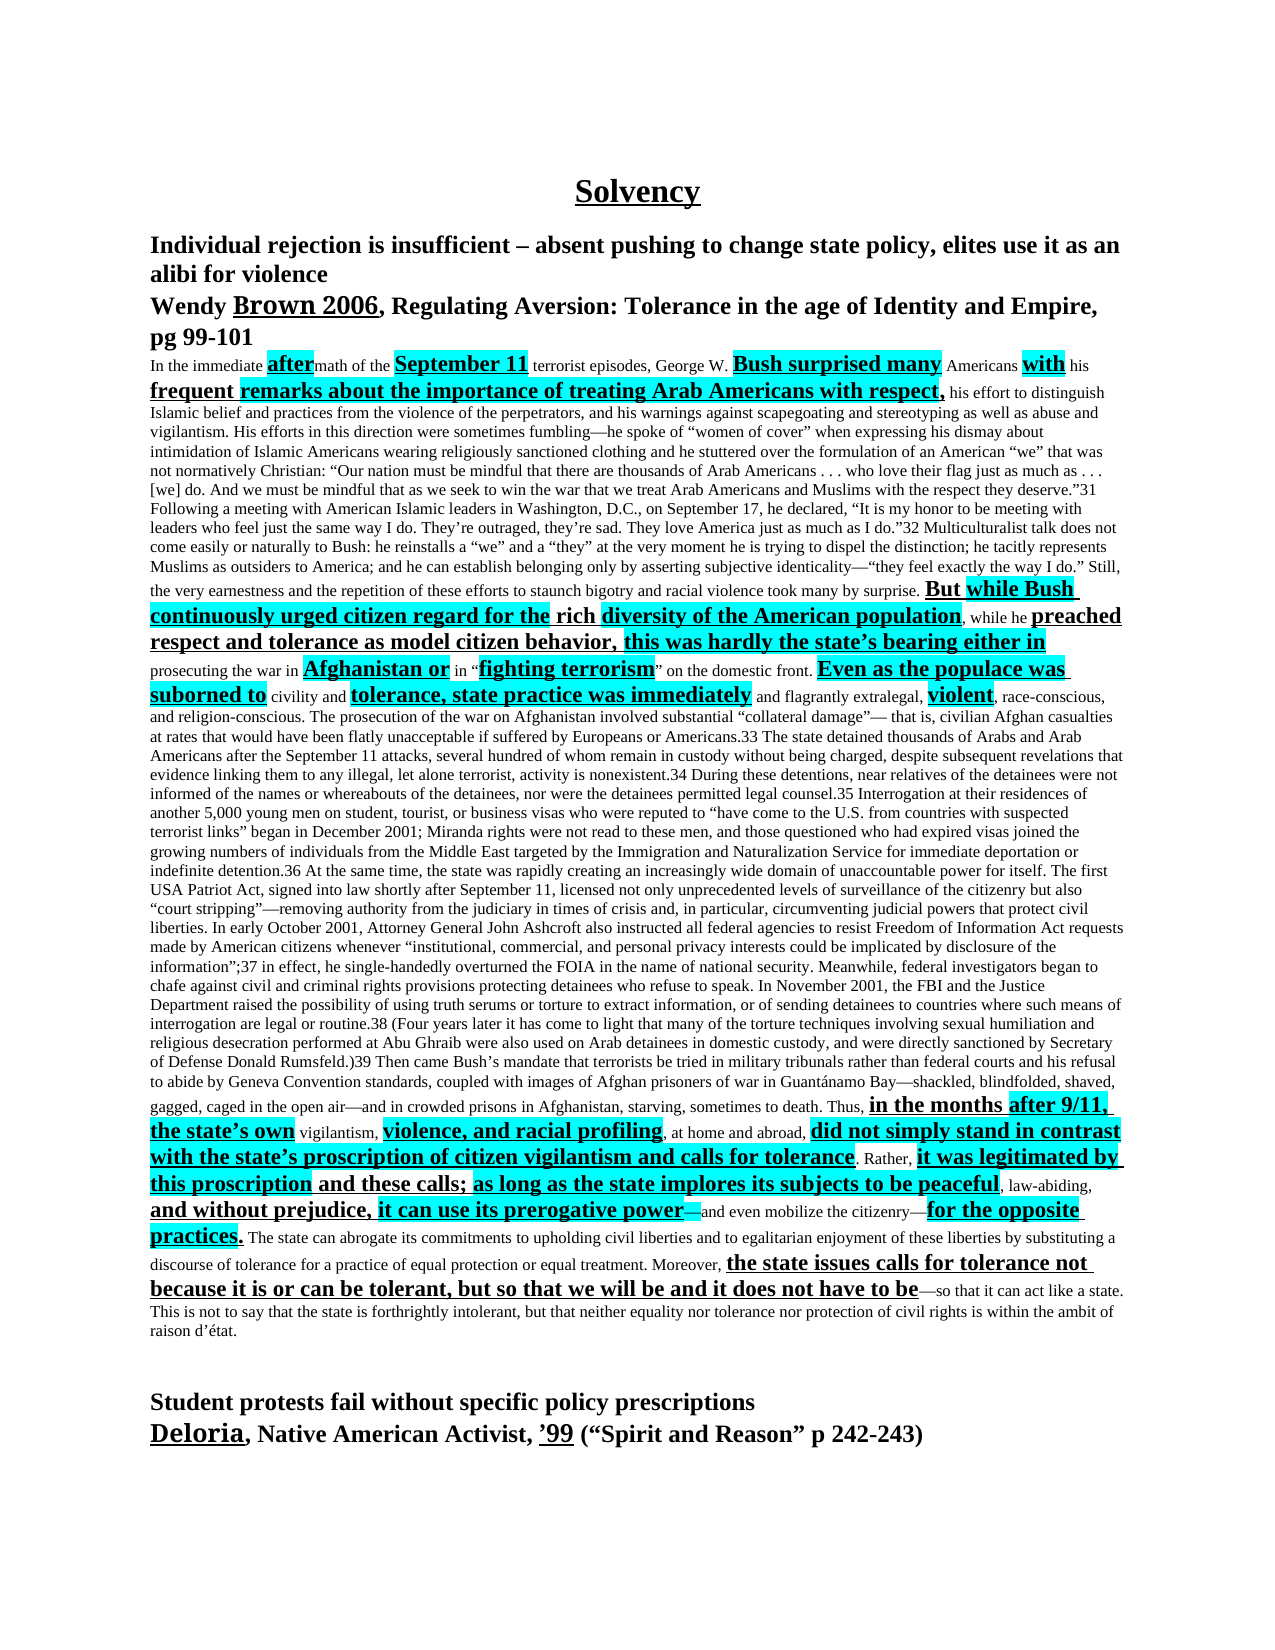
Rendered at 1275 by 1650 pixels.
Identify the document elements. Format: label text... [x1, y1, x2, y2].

text Deloria, Native American Activist, ’99 (“Spirit and Reason” p 242-243) [150, 1416, 1125, 1450]
text Wendy Brown 2006, Regulating Aversion: Tolerance in the age of Identity and Empire, pg 99-101 [150, 287, 1125, 350]
subtitle Individual rejection is insufficient – absent pushing to change state policy, elites use it as an alibi for violence [150, 230, 1125, 287]
subtitle Student protests fail without specific policy prescriptions [150, 1387, 1125, 1416]
text In the immediate aftermath of the September 11 terrorist episodes, George W. Bush surprised many Americans with his frequent remarks about the importance of treating Arab Americans with respect, his effort to distinguish Islamic belief and practices from the violence of the perpetrators, and his warnings against scapegoating and stereotyping as well as abuse and vigilantism. His efforts in this direction were sometimes fumbling—he spoke of “women of cover” when expressing his dismay about intimidation of Islamic Americans wearing religiously sanctioned clothing and he stuttered over the formulation of an American “we” that was not normatively Christian: “Our nation must be mindful that there are thousands of Arab Americans . . . who love their flag just as much as . . . [we] do. And we must be mindful that as we seek to win the war that we treat Arab Americans and Muslims with the respect they deserve.”31 Following a meeting with American Islamic leaders in Washington, D.C., on September 17, he declared, “It is my honor to be meeting with leaders who feel just the same way I do. They’re outraged, they’re sad. They love America just as much as I do.”32 Multiculturalist talk does not come easily or naturally to Bush: he reinstalls a “we” and a “they” at the very moment he is trying to dispel the distinction; he tacitly represents Muslims as outsiders to America; and he can establish belonging only by asserting subjective identicality—“they feel exactly the way I do.” Still, the very earnestness and the repetition of these efforts to staunch bigotry and racial violence took many by surprise. But while Bush continuously urged citizen regard for the rich diversity of the American population, while he preached respect and tolerance as model citizen behavior, this was hardly the state’s bearing either in prosecuting the war in Afghanistan or in “fighting terrorism” on the domestic front. Even as the populace was suborned to civility and tolerance, state practice was immediately and flagrantly extralegal, violent, race-conscious, and religion-conscious. The prosecution of the war on Afghanistan involved substantial “collateral damage”— that is, civilian Afghan casualties at rates that would have been flatly unacceptable if suffered by Europeans or Americans.33 The state detained thousands of Arabs and Arab Americans after the September 11 attacks, several hundred of whom remain in custody without being charged, despite subsequent revelations that evidence linking them to any illegal, let alone terrorist, activity is nonexistent.34 During these detentions, near relatives of the detainees were not informed of the names or whereabouts of the detainees, nor were the detainees permitted legal counsel.35 Interrogation at their residences of another 5,000 young men on student, tourist, or business visas who were reputed to “have come to the U.S. from countries with suspected terrorist links” began in December 2001; Miranda rights were not read to these men, and those questioned who had expired visas joined the growing numbers of individuals from the Middle East targeted by the Immigration and Naturalization Service for immediate deportation or indefinite detention.36 At the same time, the state was rapidly creating an increasingly wide domain of unaccountable power for itself. The first USA Patriot Act, signed into law shortly after September 11, licensed not only unprecedented levels of surveillance of the citizenry but also “court stripping”—removing authority from the judiciary in times of crisis and, in particular, circumventing judicial powers that protect civil liberties. In early October 2001, Attorney General John Ashcroft also instructed all federal agencies to resist Freedom of Information Act requests made by American citizens whenever “institutional, commercial, and personal privacy interests could be implicated by disclosure of the information”;37 in effect, he single-handedly overturned the FOIA in the name of national security. Meanwhile, federal investigators began to chafe against civil and criminal rights provisions protecting detainees who refuse to speak. In November 2001, the FBI and the Justice Department raised the possibility of using truth serums or torture to extract information, or of sending detainees to countries where such means of interrogation are legal or routine.38 (Four years later it has come to light that many of the torture techniques involving sexual humiliation and religious desecration performed at Abu Ghraib were also used on Arab detainees in domestic custody, and were directly sanctioned by Secretary of Defense Donald Rumsfeld.)39 Then came Bush’s mandate that terrorists be tried in military tribunals rather than federal courts and his refusal to abide by Geneva Convention standards, coupled with images of Afghan prisoners of war in Guantánamo Bay—shackled, blindfolded, shaved, gagged, caged in the open air—and in crowded prisons in Afghanistan, starving, sometimes to death. Thus, in the months after 9/11, the state’s own vigilantism, violence, and racial profiling, at home and abroad, did not simply stand in contrast with the state’s proscription of citizen vigilantism and calls for tolerance. Rather, it was legitimated by this proscription and these calls; as long as the state implores its subjects to be peaceful, law-abiding, and without prejudice, it can use its prerogative power—and even mobilize the citizenry—for the opposite practices. The state can abrogate its commitments to upholding civil liberties and to egalitarian enjoyment of these liberties by substituting a discourse of tolerance for a practice of equal protection or equal treatment. Moreover, the state issues calls for tolerance not because it is or can be tolerant, but so that we will be and it does not have to be—so that it can act like a state. This is not to say that the state is forthrightly intolerant, but that neither equality nor tolerance nor protection of civil rights is within the ambit of raison d’état. [150, 350, 1125, 1340]
subtitle Solvency [150, 171, 1125, 209]
